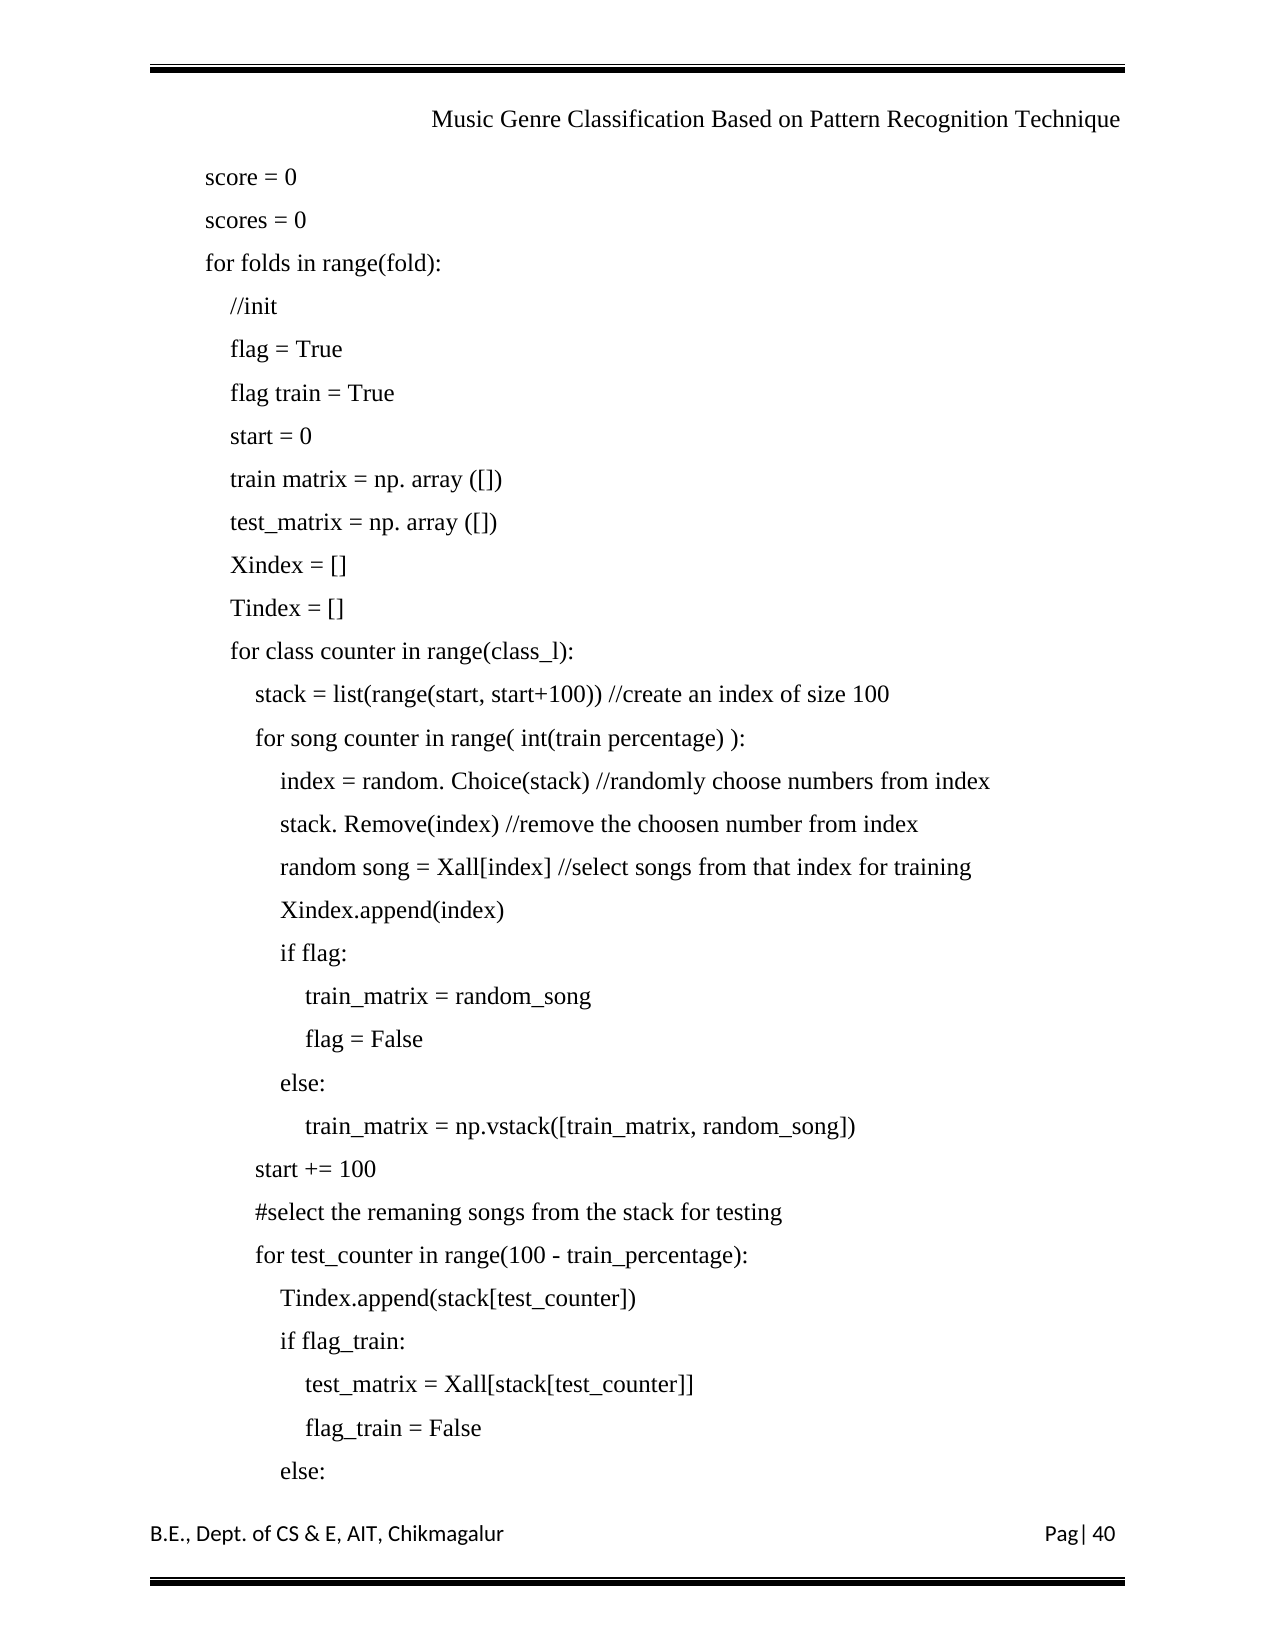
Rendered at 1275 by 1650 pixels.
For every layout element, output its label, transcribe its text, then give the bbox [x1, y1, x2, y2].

text start += 100 [150, 1154, 1125, 1183]
text flag_train = False [150, 1413, 1125, 1441]
text flag = True [150, 334, 1125, 363]
text scores = 0 [150, 205, 1125, 234]
text stack = list(range(start, start+100)) //create an index of size 100 [150, 679, 1125, 708]
text for test_counter in range(100 - train_percentage): [150, 1240, 1125, 1269]
text flag = False [150, 1024, 1125, 1053]
text train matrix = np. array ([]) [150, 464, 1125, 493]
text for folds in range(fold): [150, 248, 1125, 277]
text Tindex.append(stack[test_counter]) [150, 1283, 1125, 1312]
text start = 0 [150, 421, 1125, 449]
text else: [150, 1456, 1125, 1484]
text //init [150, 291, 1125, 320]
text Tindex = [] [150, 593, 1125, 622]
text for class counter in range(class_l): [150, 636, 1125, 665]
text if flag: [150, 938, 1125, 967]
text test_matrix = Xall[stack[test_counter]] [150, 1369, 1125, 1398]
text train_matrix = random_song [150, 981, 1125, 1010]
text random song = Xall[index] //select songs from that index for training [150, 852, 1125, 881]
text #select the remaning songs from the stack for testing [150, 1197, 1125, 1226]
text flag train = True [150, 378, 1125, 406]
text for song counter in range( int(train percentage) ): [150, 723, 1125, 751]
text Xindex = [] [150, 550, 1125, 579]
text test_matrix = np. array ([]) [150, 507, 1125, 536]
text index = random. Choice(stack) //randomly choose numbers from index [150, 766, 1125, 794]
text train_matrix = np.vstack([train_matrix, random_song]) [150, 1111, 1125, 1139]
text score = 0 [150, 162, 1125, 191]
text if flag_train: [150, 1326, 1125, 1355]
text stack. Remove(index) //remove the choosen number from index [150, 809, 1125, 838]
text Xindex.append(index) [150, 895, 1125, 924]
text else: [150, 1068, 1125, 1096]
